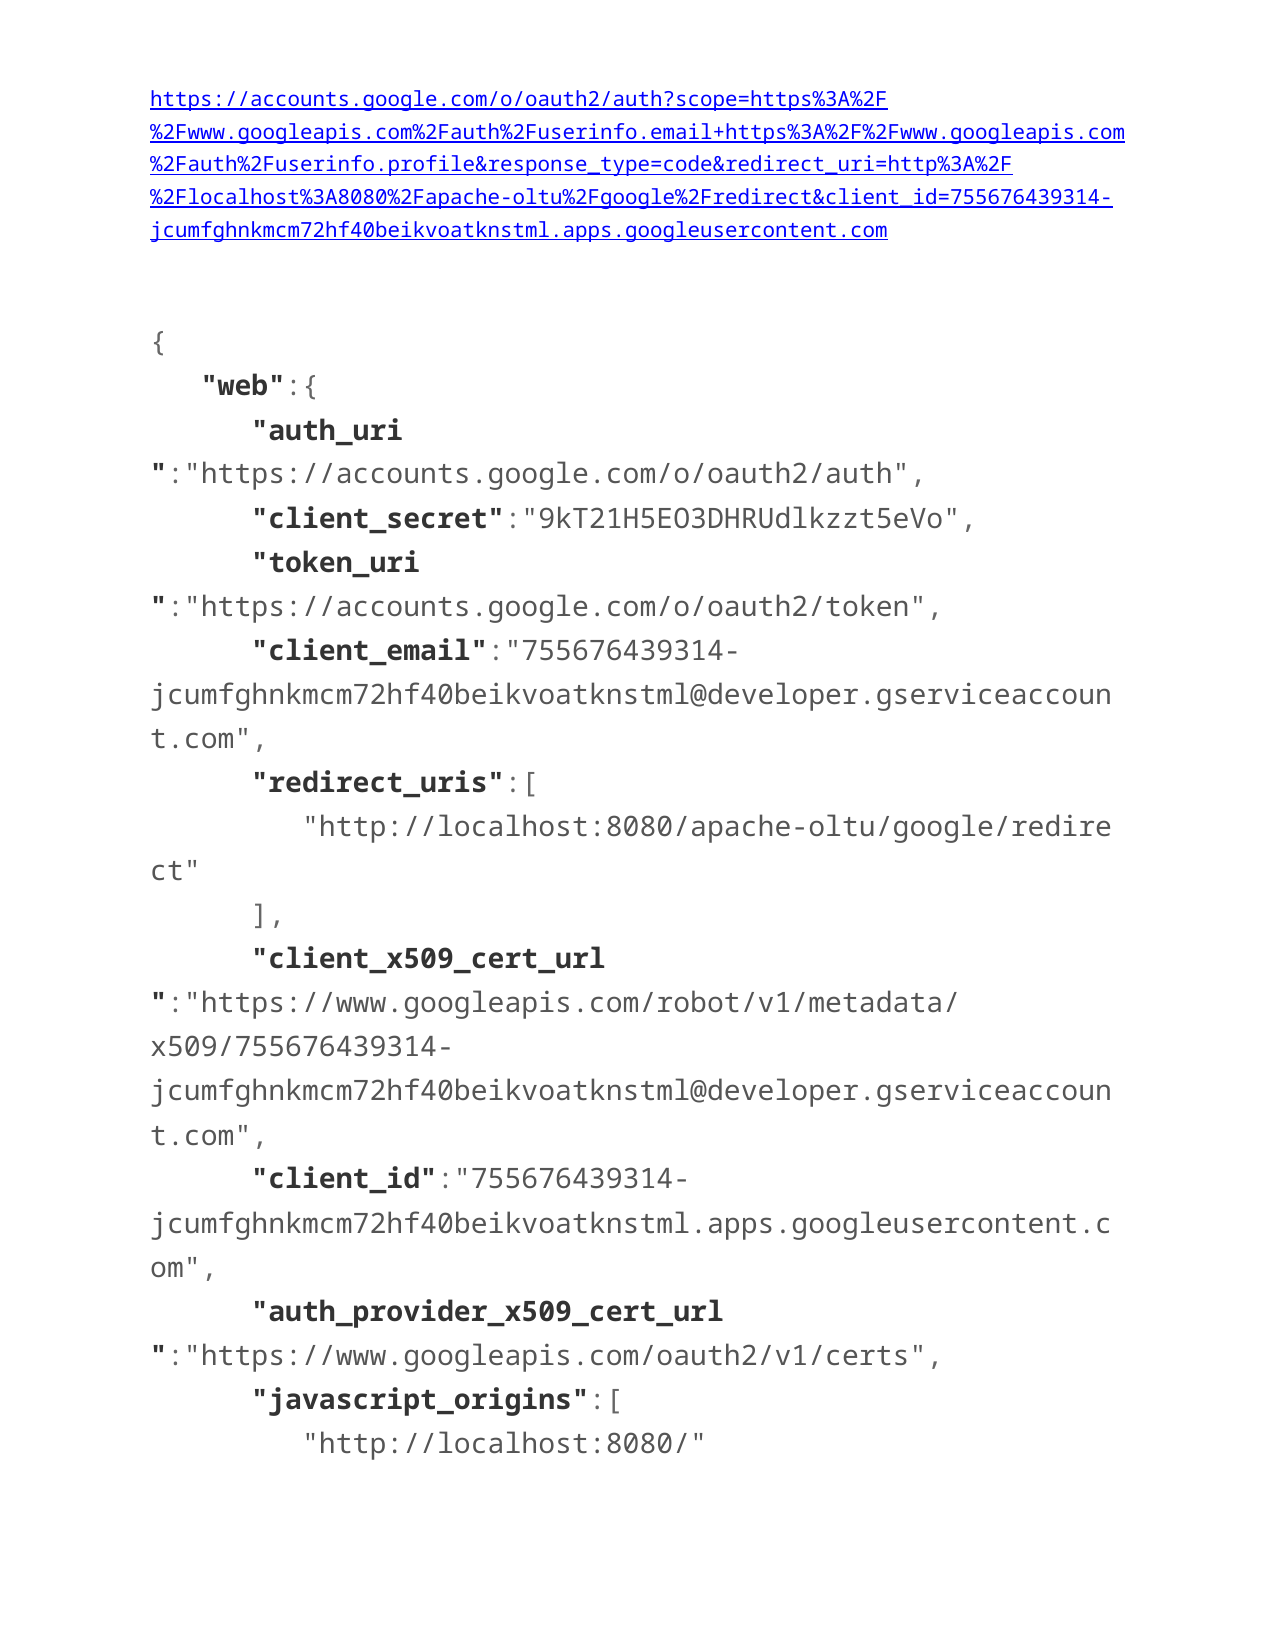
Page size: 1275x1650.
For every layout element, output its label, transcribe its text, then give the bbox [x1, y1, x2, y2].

text https://accounts.google.com/o/oauth2/auth?scope=https%3A%2F%2Fwww.googleapis.com%2Fauth%2Fuserinfo.email+https%3A%2F%2Fwww.googleapis.com%2Fauth%2Fuserinfo.profile&response_type=code&redirect_uri=http%3A%2F%2Flocalhost%3A8080%2Fapache-oltu%2Fgoogle%2Fredirect&client_id=755676439314-jcumfghnkmcm72hf40beikvoatknstml.apps.googleusercontent.com [150, 143, 1125, 243]
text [150, 322, 1125, 1462]
text https://accounts.google.com/o/oauth2/auth?scope=https%3A%2F%2Fwww.googleapis.com%2Fauth%2Fuserinfo.email+https%3A%2F%2Fwww.googleapis.com%2Fauth%2Fuserinfo.profile&response_type=code&redirect_uri=http%3A%2F%2Flocalhost%3A8080%2Fapache-oltu%2Fgoogle%2Fredirect&client_id=755676439314-jcumfghnkmcm72hf40beikvoatknstml.apps.googleusercontent.com [150, 84, 1125, 141]
